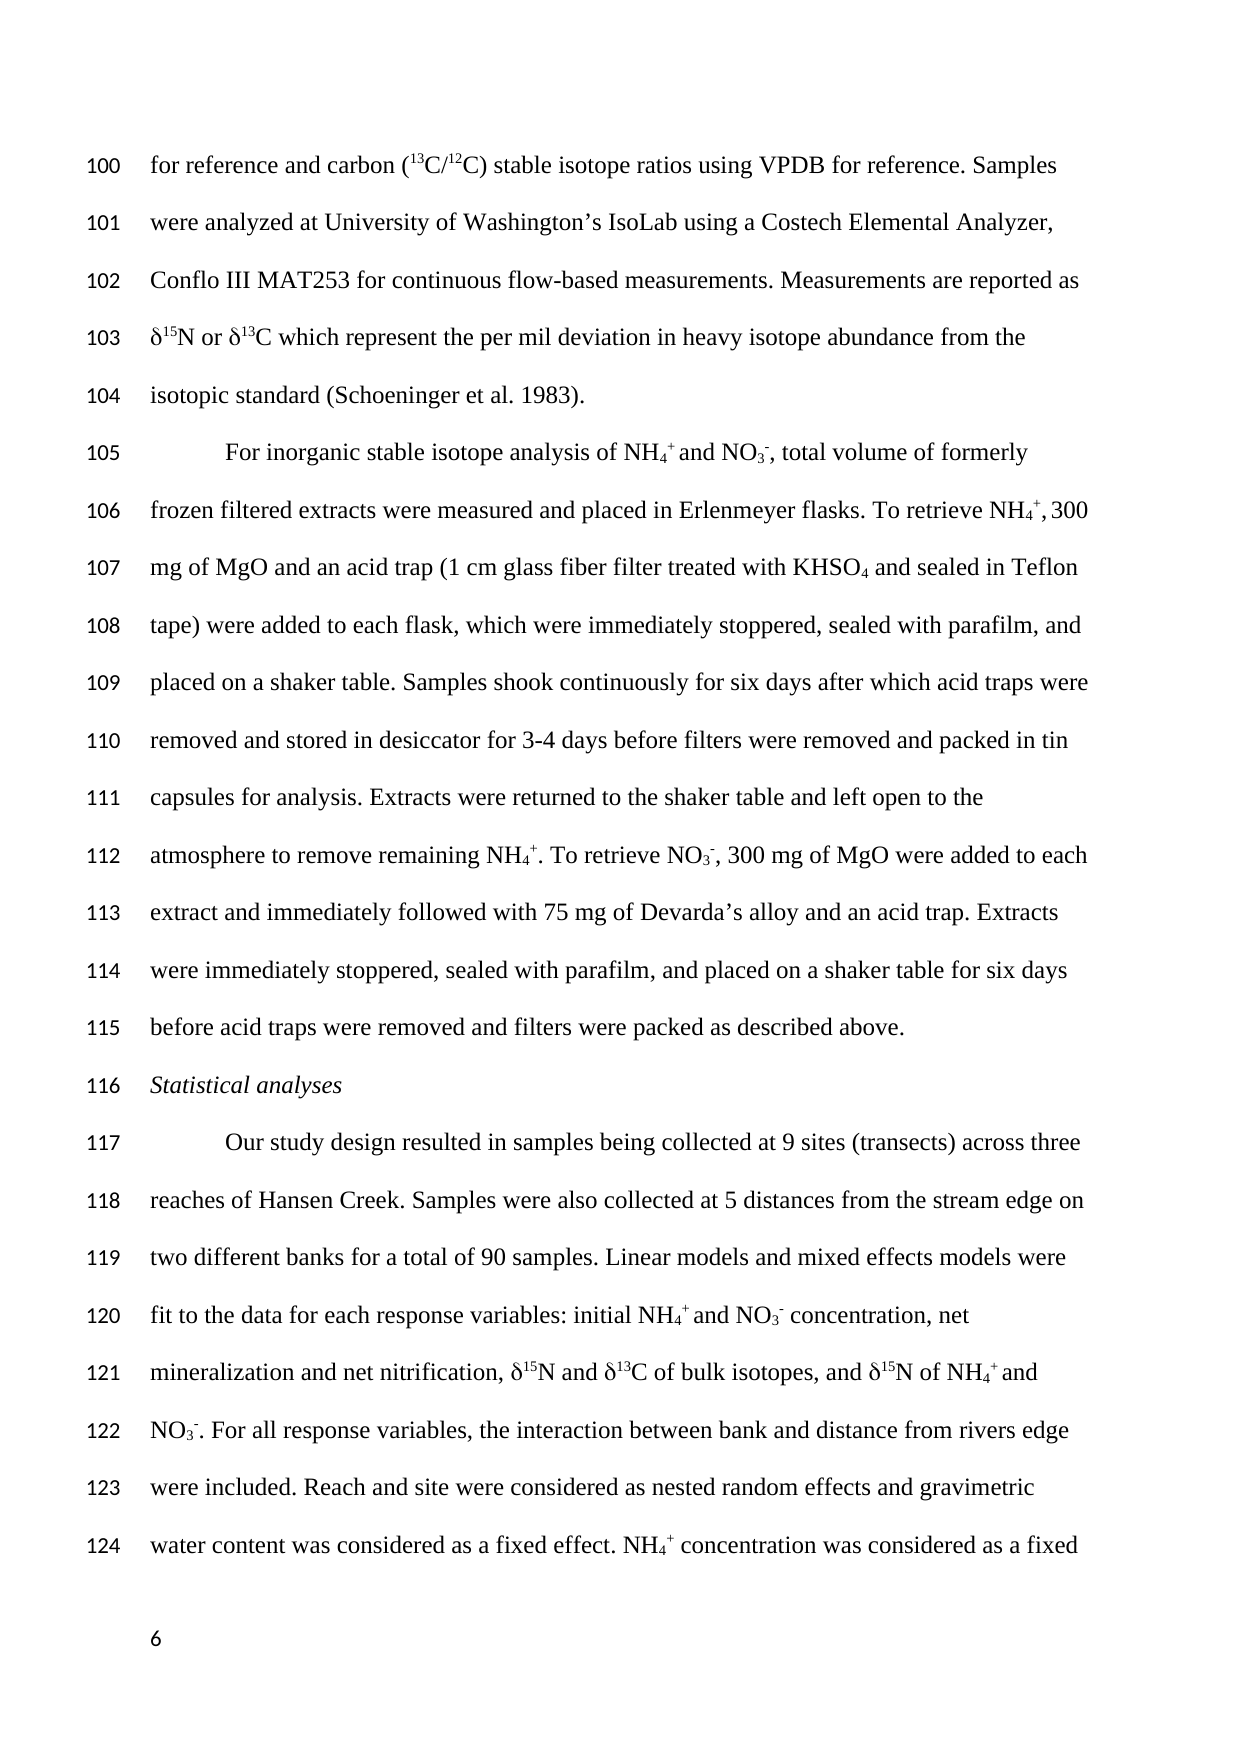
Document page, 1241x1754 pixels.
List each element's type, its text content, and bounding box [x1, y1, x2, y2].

text Statistical analyses [150, 1070, 1090, 1099]
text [150, 1127, 1090, 1559]
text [150, 150, 1090, 409]
text For inorganic stable isotope analysis of NH4+ and NO3-, total volume of formerly frozen filtered extracts were measured and placed in Erlenmeyer flasks. To retrieve NH4+, 300 mg of MgO and an acid trap (1 cm glass fiber filter treated with KHSO4 and sealed in Teflon tape) were added to each flask, which were immediately stoppered, sealed with parafilm, and placed on a shaker table. Samples shook continuously for six days after which acid traps were removed and stored in desiccator for 3-4 days before filters were removed and packed in tin capsules for analysis. Extracts were returned to the shaker table and left open to the atmosphere to remove remaining NH4+. To retrieve NO3-, 300 mg of MgO were added to each extract and immediately followed with 75 mg of Devarda’s alloy and an acid trap. Extracts were immediately stoppered, sealed with parafilm, and placed on a shaker table for six days before acid traps were removed and filters were packed as described above. [150, 437, 1090, 1041]
